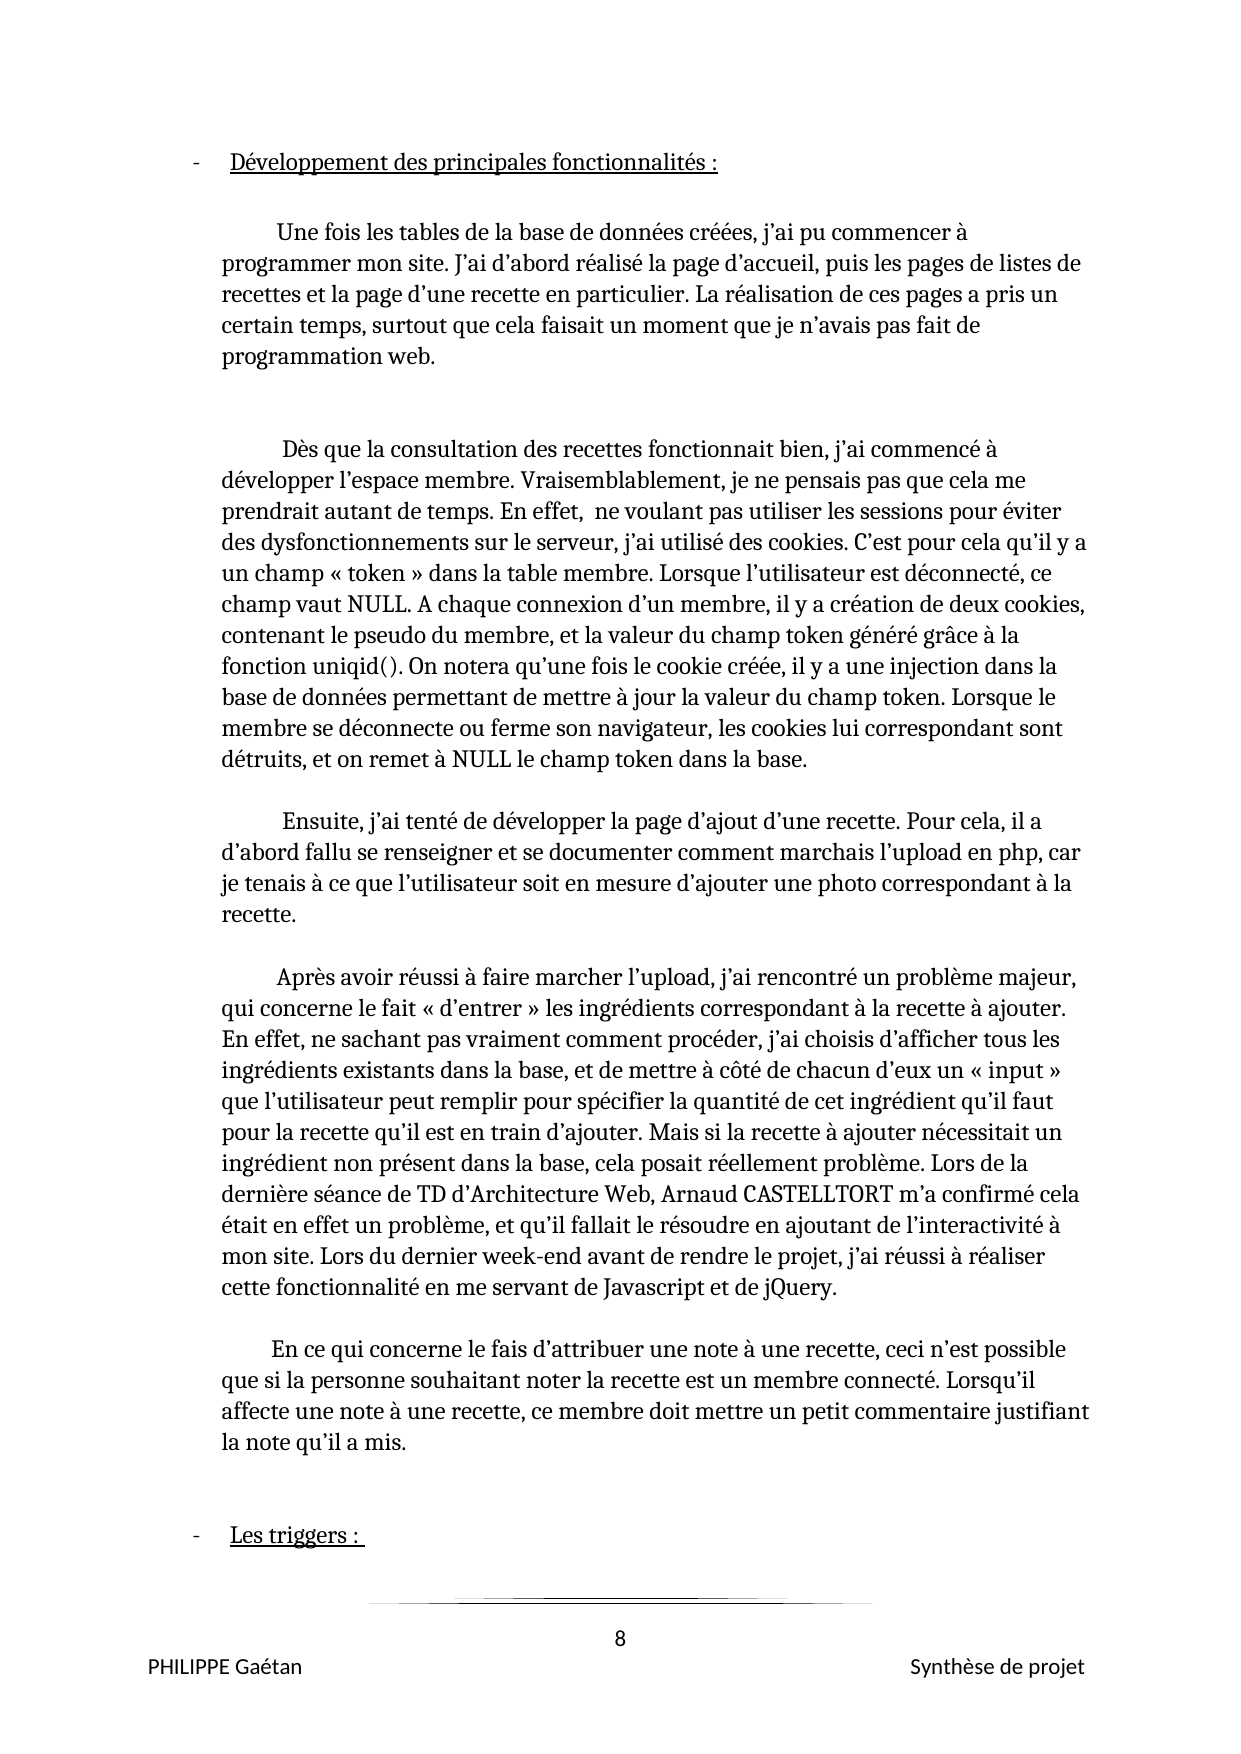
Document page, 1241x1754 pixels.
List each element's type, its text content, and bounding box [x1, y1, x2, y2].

list Développement des principales fonctionnalités : [192, 148, 1093, 176]
list En ce qui concerne le fais d’attribuer une note à une recette, ceci n’est possible que si la personne souhaitant noter la recette est un membre connecté. Lorsqu’il affecte une note à une recette, ce membre doit mettre un petit commentaire justifiant la note qu’il a mis. [221, 1335, 1093, 1457]
list Ensuite, j’ai tenté de développer la page d’ajout d’une recette. Pour cela, il a d’abord fallu se renseigner et se documenter comment marchais l’upload en php, car je tenais à ce que l’utilisateur soit en mesure d’ajouter une photo correspondant à la recette. [221, 807, 1093, 929]
list Après avoir réussi à faire marcher l’upload, j’ai rencontré un problème majeur, qui concerne le fait « d’entrer » les ingrédients correspondant à la recette à ajouter. En effet, ne sachant pas vraiment comment procéder, j’ai choisis d’afficher tous les ingrédients existants dans la base, et de mettre à côté de chacun d’eux un « input » que l’utilisateur peut remplir pour spécifier la quantité de cet ingrédient qu’il faut pour la recette qu’il est en train d’ajouter. Mais si la recette à ajouter nécessitait un ingrédient non présent dans la base, cela posait réellement problème. Lors de la dernière séance de TD d’Architecture Web, Arnaud CASTELLTORT m’a confirmé cela était en effet un problème, et qu’il fallait le résoudre en ajoutant de l’interactivité à mon site. Lors du dernier week-end avant de rendre le projet, j’ai réussi à réaliser cette fonctionnalité en me servant de Javascript et de jQuery. [221, 962, 1093, 1302]
list Les triggers : [192, 1521, 1093, 1550]
list Une fois les tables de la base de données créées, j’ai pu commencer à programmer mon site. J’ai d’abord réalisé la page d’accueil, puis les pages de listes de recettes et la page d’une recette en particulier. La réalisation de ces pages a pris un certain temps, surtout que cela faisait un moment que je n’avais pas fait de programmation web. [221, 217, 1093, 370]
list Dès que la consultation des recettes fonctionnait bien, j’ai commencé à développer l’espace membre. Vraisemblablement, je ne pensais pas que cela me prendrait autant de temps. En effet, ne voulant pas utiliser les sessions pour éviter des dysfonctionnements sur le serveur, j’ai utilisé des cookies. C’est pour cela qu’il y a un champ « token » dans la table membre. Lorsque l’utilisateur est déconnecté, ce champ vaut NULL. A chaque connexion d’un membre, il y a création de deux cookies, contenant le pseudo du membre, et la valeur du champ token généré grâce à la fonction uniqid(). On notera qu’une fois le cookie créée, il y a une injection dans la base de données permettant de mettre à jour la valeur du champ token. Lorsque le membre se déconnecte ou ferme son navigateur, les cookies lui correspondant sont détruits, et on remet à NULL le champ token dans la base. [221, 435, 1093, 774]
